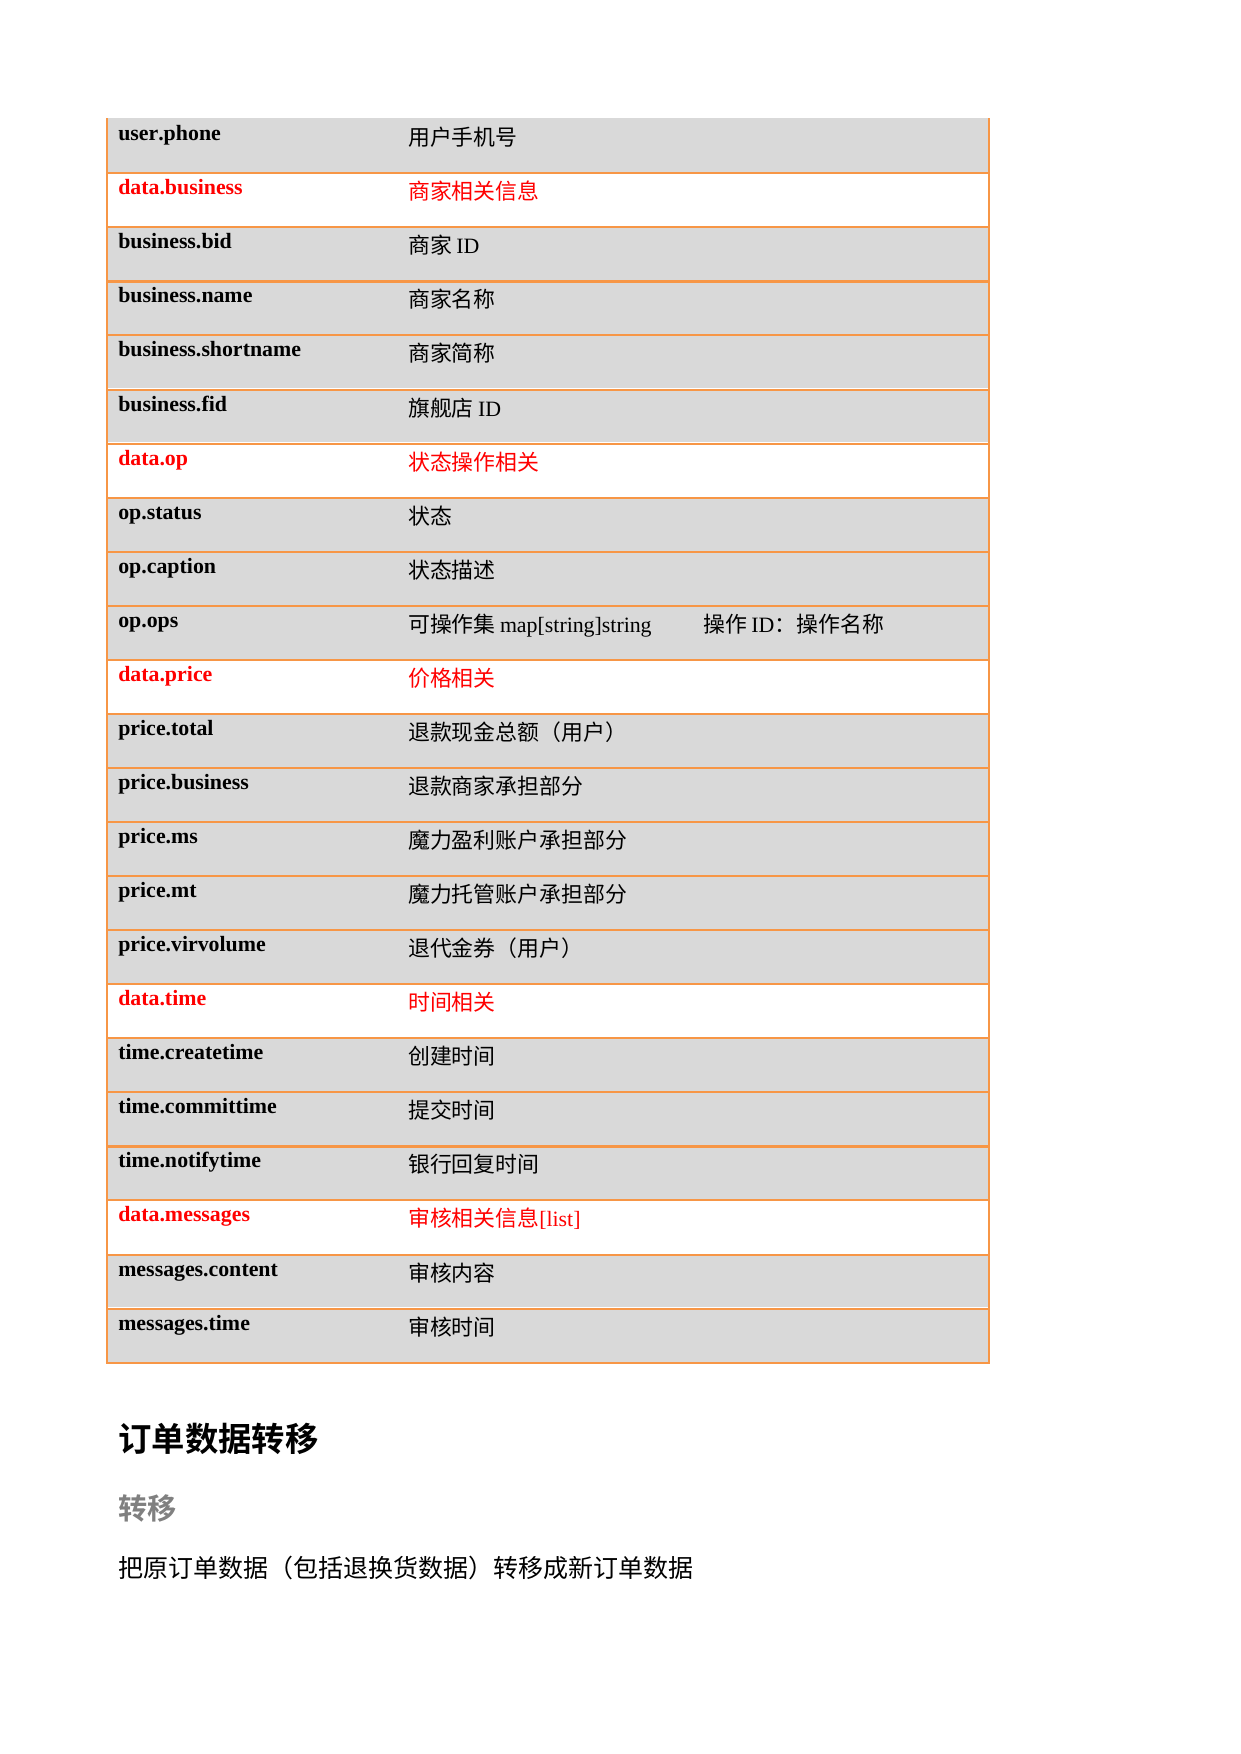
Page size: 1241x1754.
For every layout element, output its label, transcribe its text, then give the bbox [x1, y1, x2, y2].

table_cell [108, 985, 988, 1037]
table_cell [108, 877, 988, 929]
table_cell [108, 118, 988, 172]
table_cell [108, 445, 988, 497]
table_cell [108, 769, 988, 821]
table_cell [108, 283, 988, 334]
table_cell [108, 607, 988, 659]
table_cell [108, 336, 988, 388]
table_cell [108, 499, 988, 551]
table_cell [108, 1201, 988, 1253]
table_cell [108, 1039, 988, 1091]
list 把原订单数据（包括退换货数据）转移成新订单数据 [118, 1549, 1122, 1585]
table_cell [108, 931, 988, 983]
subtitle 订单数据转移 [118, 1413, 1122, 1461]
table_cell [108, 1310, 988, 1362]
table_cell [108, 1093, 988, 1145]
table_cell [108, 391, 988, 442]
subtitle 转移 [118, 1486, 1122, 1528]
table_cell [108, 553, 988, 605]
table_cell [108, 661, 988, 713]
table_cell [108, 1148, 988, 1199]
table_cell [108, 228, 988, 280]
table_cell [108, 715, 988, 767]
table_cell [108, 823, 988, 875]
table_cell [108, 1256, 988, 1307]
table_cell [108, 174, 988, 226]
